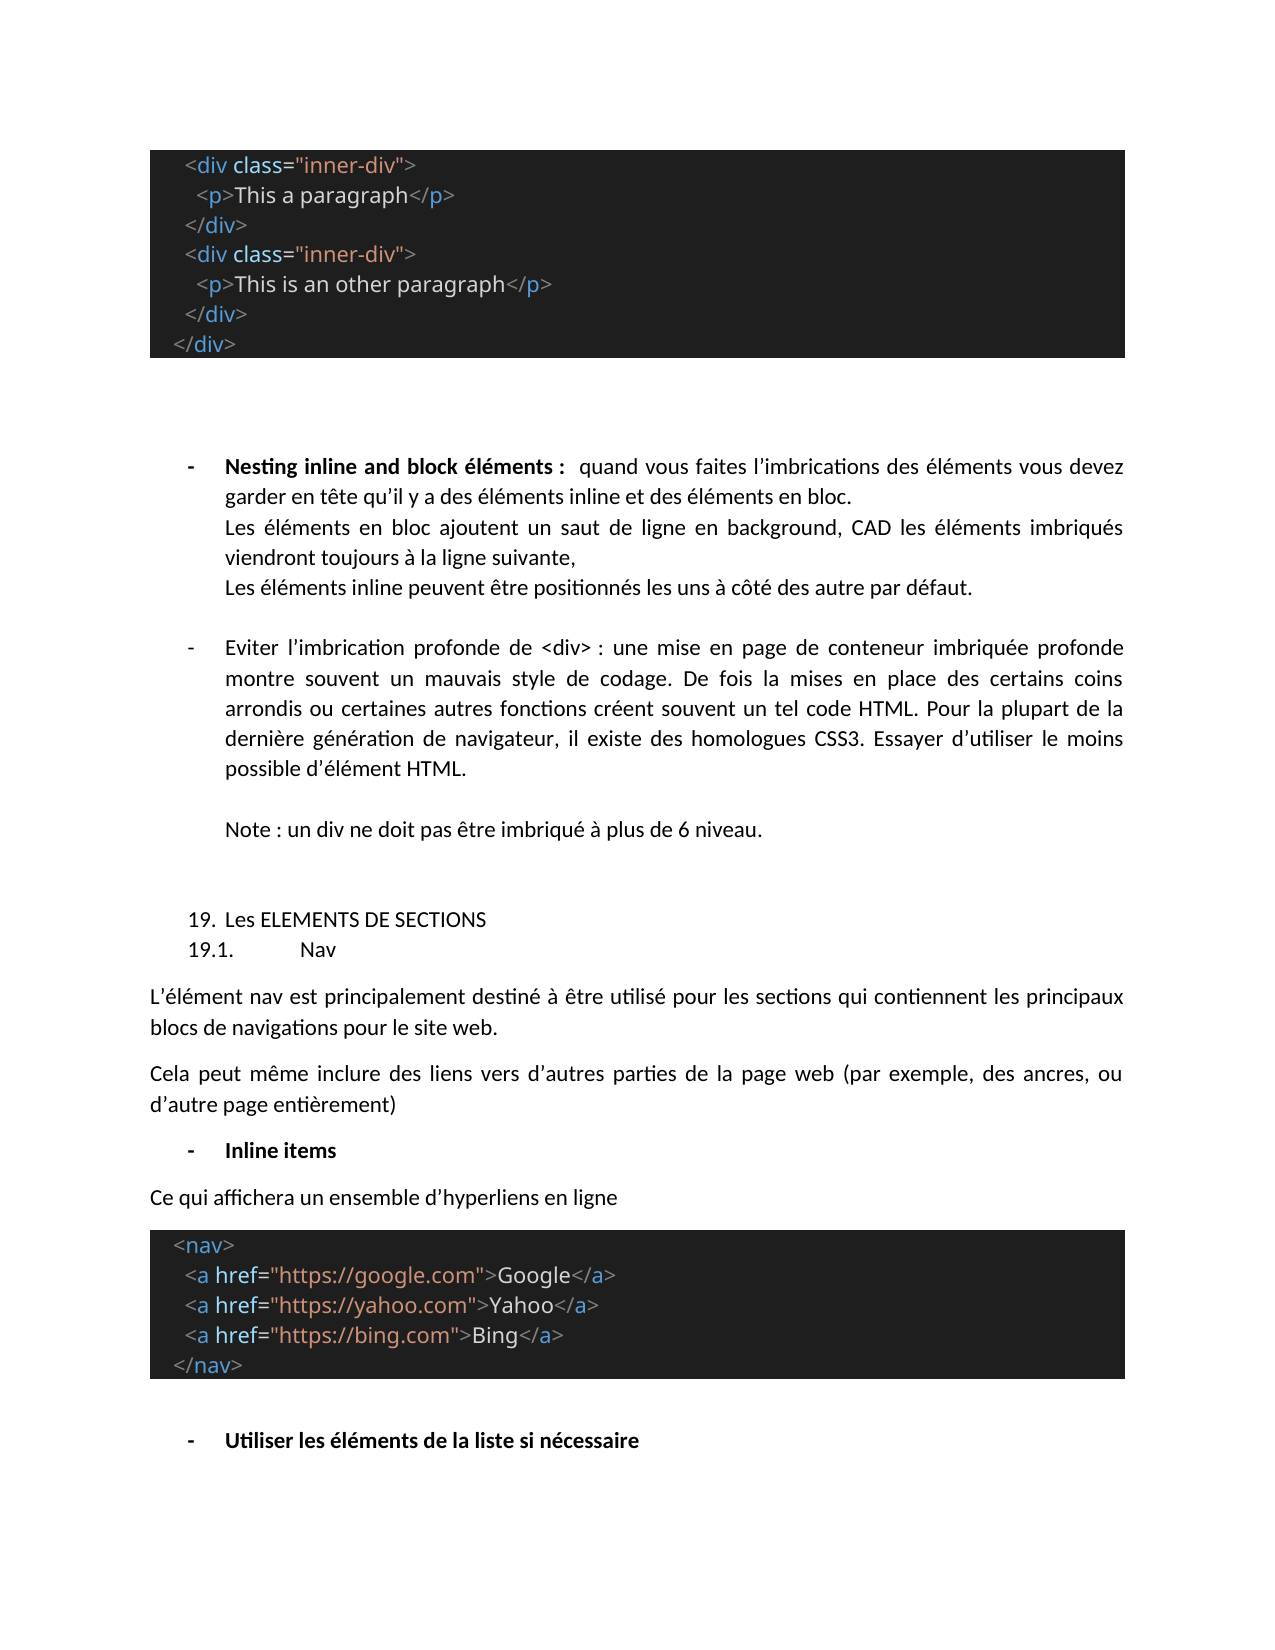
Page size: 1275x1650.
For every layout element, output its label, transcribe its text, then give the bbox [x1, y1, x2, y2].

text <nav> [150, 1230, 1125, 1260]
list Nav [187, 936, 1125, 964]
list Les éléments inline peuvent être positionnés les uns à côté des autre par défaut. [225, 573, 1125, 601]
text <a href="https://bing.com">Bing</a> [150, 1320, 1125, 1349]
text <div class="inner-div"> [150, 150, 1125, 180]
text Ce qui affichera un ensemble d’hyperliens en ligne [150, 1183, 1125, 1212]
list Les ELEMENTS DE SECTIONS [187, 905, 1125, 933]
text <p>This is an other paragraph</p> [150, 269, 1125, 299]
text </div> [150, 329, 1125, 358]
text <a href="https://google.com">Google</a> [150, 1260, 1125, 1290]
text </div> [150, 209, 1125, 239]
list Nesting inline and block éléments : quand vous faites l’imbrications des éléments vous devez garder en tête qu’il y a des éléments inline et des éléments en bloc. [187, 452, 1125, 511]
list Les éléments en bloc ajoutent un saut de ligne en background, CAD les éléments imbriqués viendront toujours à la ligne suivante, [225, 513, 1125, 571]
text L’élément nav est principalement destiné à être utilisé pour les sections qui contiennent les principaux blocs de navigations pour le site web. [150, 982, 1125, 1041]
list Inline items [187, 1137, 1125, 1165]
text </div> [150, 299, 1125, 329]
text </nav> [150, 1349, 1125, 1379]
text <div class="inner-div"> [150, 239, 1125, 269]
list Note : un div ne doit pas être imbriqué à plus de 6 niveau. [225, 815, 1125, 843]
text <a href="https://yahoo.com">Yahoo</a> [150, 1290, 1125, 1320]
text Cela peut même inclure des liens vers d’autres parties de la page web (par exemple, des ancres, ou d’autre page entièrement) [150, 1059, 1125, 1118]
text <p>This a paragraph</p> [150, 180, 1125, 209]
list Eviter l’imbrication profonde de <div> : une mise en page de conteneur imbriquée profonde montre souvent un mauvais style de codage. De fois la mises en place des certains coins arrondis ou certaines autres fonctions créent souvent un tel code HTML. Pour la plupart de la dernière génération de navigateur, il existe des homologues CSS3. Essayer d’utiliser le moins possible d’élément HTML. [187, 633, 1125, 782]
list Utiliser les éléments de la liste si nécessaire [187, 1426, 1125, 1454]
